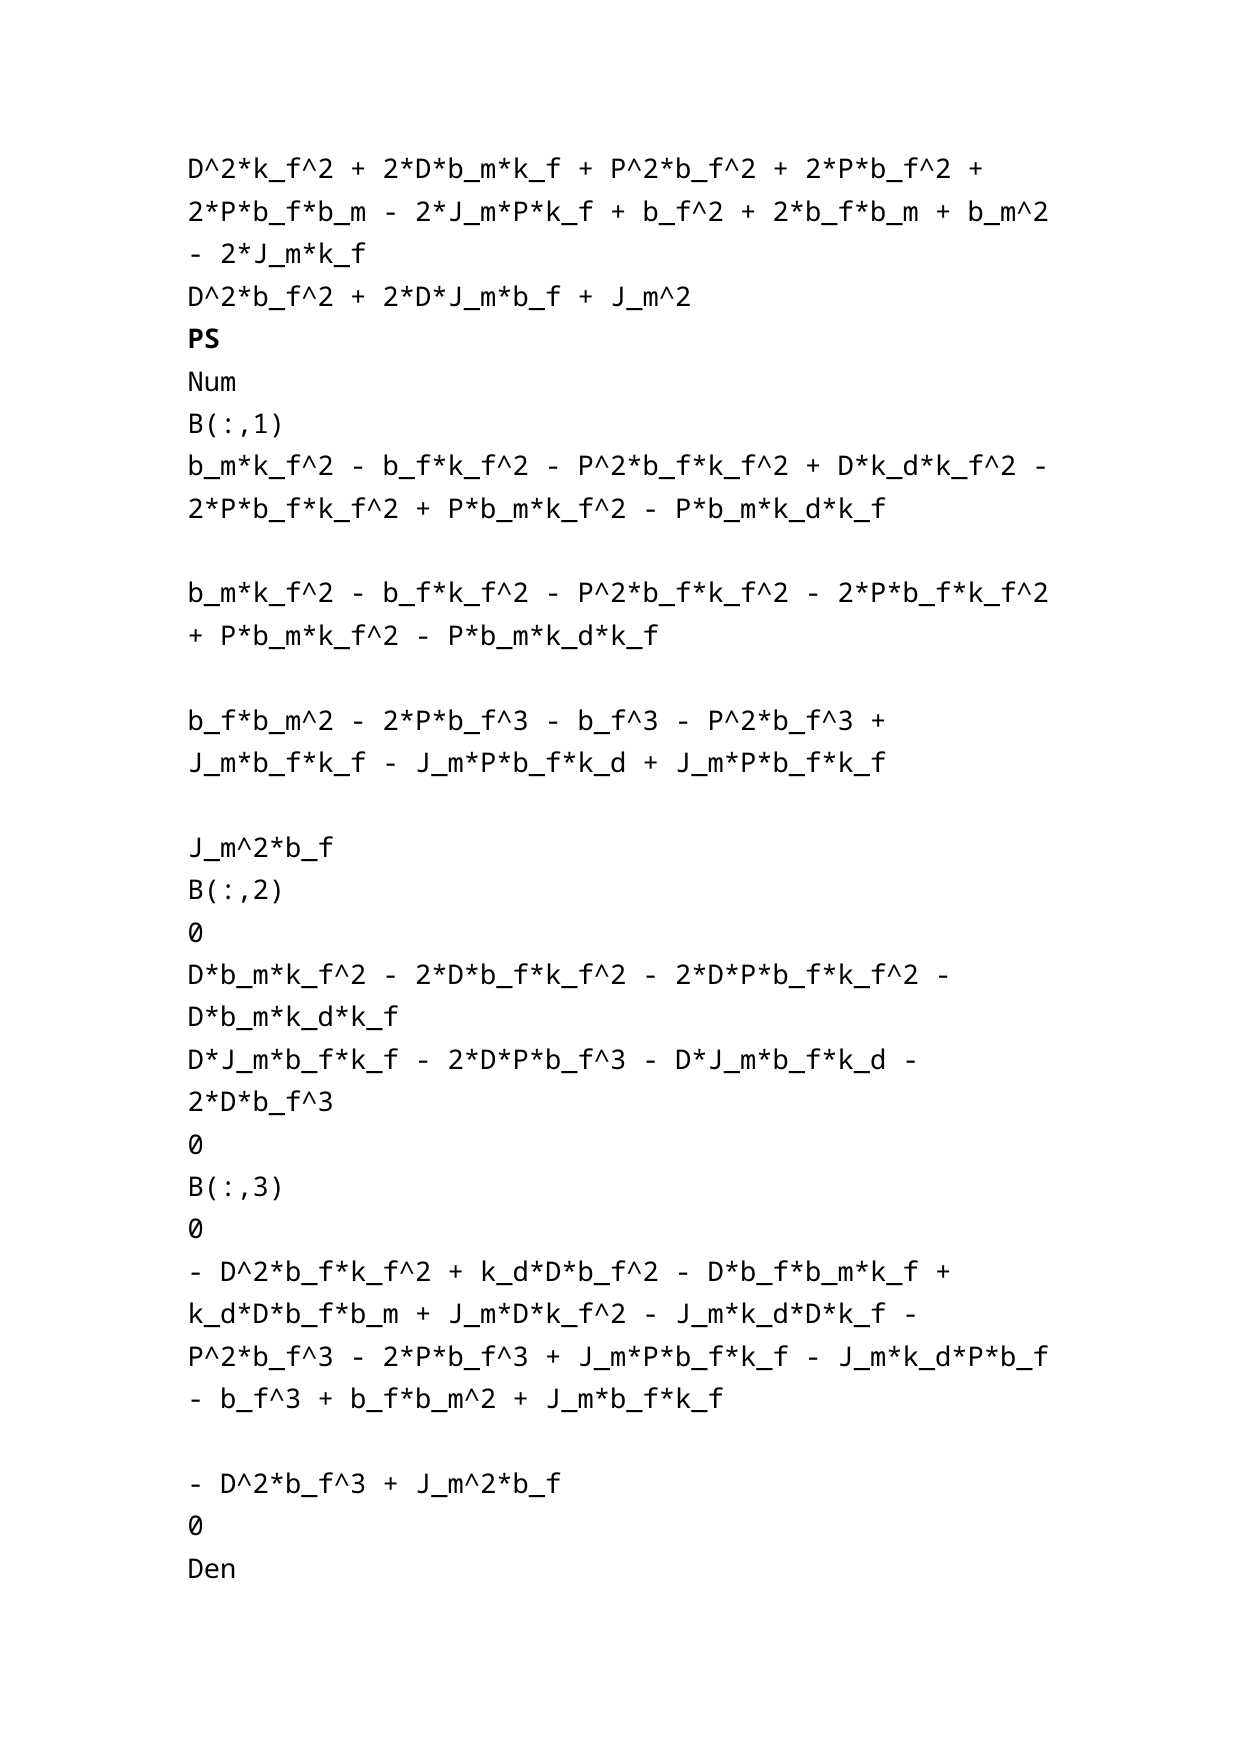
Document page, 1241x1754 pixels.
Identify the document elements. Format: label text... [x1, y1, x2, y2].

text b_m*k_f^2 - b_f*k_f^2 - P^2*b_f*k_f^2 - 2*P*b_f*k_f^2 + P*b_m*k_f^2 - P*b_m*k_d*k_f [187, 574, 1053, 653]
text Den [187, 1549, 1053, 1586]
text D^2*k_f^2 + 2*D*b_m*k_f + P^2*b_f^2 + 2*P*b_f^2 + 2*P*b_f*b_m - 2*J_m*P*k_f + b_f^2 + 2*b_f*b_m + b_m^2 - 2*J_m*k_f [187, 150, 1053, 272]
text 0 [187, 913, 1053, 950]
text J_m^2*b_f [187, 828, 1053, 865]
text Num [187, 362, 1053, 399]
text B(:,2) [187, 871, 1053, 908]
text PS [187, 319, 1053, 356]
text - D^2*b_f*k_f^2 + k_d*D*b_f^2 - D*b_f*b_m*k_f + k_d*D*b_f*b_m + J_m*D*k_f^2 - J_m*k_d*D*k_f - P^2*b_f^3 - 2*P*b_f^3 + J_m*P*b_f*k_f - J_m*k_d*P*b_f - b_f^3 + b_f*b_m^2 + J_m*b_f*k_f [187, 1252, 1053, 1416]
text - D^2*b_f^3 + J_m^2*b_f [187, 1464, 1053, 1501]
text B(:,1) [187, 404, 1053, 441]
text B(:,3) [187, 1167, 1053, 1204]
text 0 [187, 1125, 1053, 1162]
text D*J_m*b_f*k_f - 2*D*P*b_f^3 - D*J_m*b_f*k_d - 2*D*b_f^3 [187, 1040, 1053, 1119]
text 0 [187, 1507, 1053, 1543]
text D^2*b_f^2 + 2*D*J_m*b_f + J_m^2 [187, 277, 1053, 314]
text 0 [187, 1210, 1053, 1247]
text b_m*k_f^2 - b_f*k_f^2 - P^2*b_f*k_f^2 + D*k_d*k_f^2 - 2*P*b_f*k_f^2 + P*b_m*k_f^2 - P*b_m*k_d*k_f [187, 447, 1053, 526]
text D*b_m*k_f^2 - 2*D*b_f*k_f^2 - 2*D*P*b_f*k_f^2 - D*b_m*k_d*k_f [187, 956, 1053, 1035]
text b_f*b_m^2 - 2*P*b_f^3 - b_f^3 - P^2*b_f^3 + J_m*b_f*k_f - J_m*P*b_f*k_d + J_m*P*b_f*k_f [187, 701, 1053, 780]
